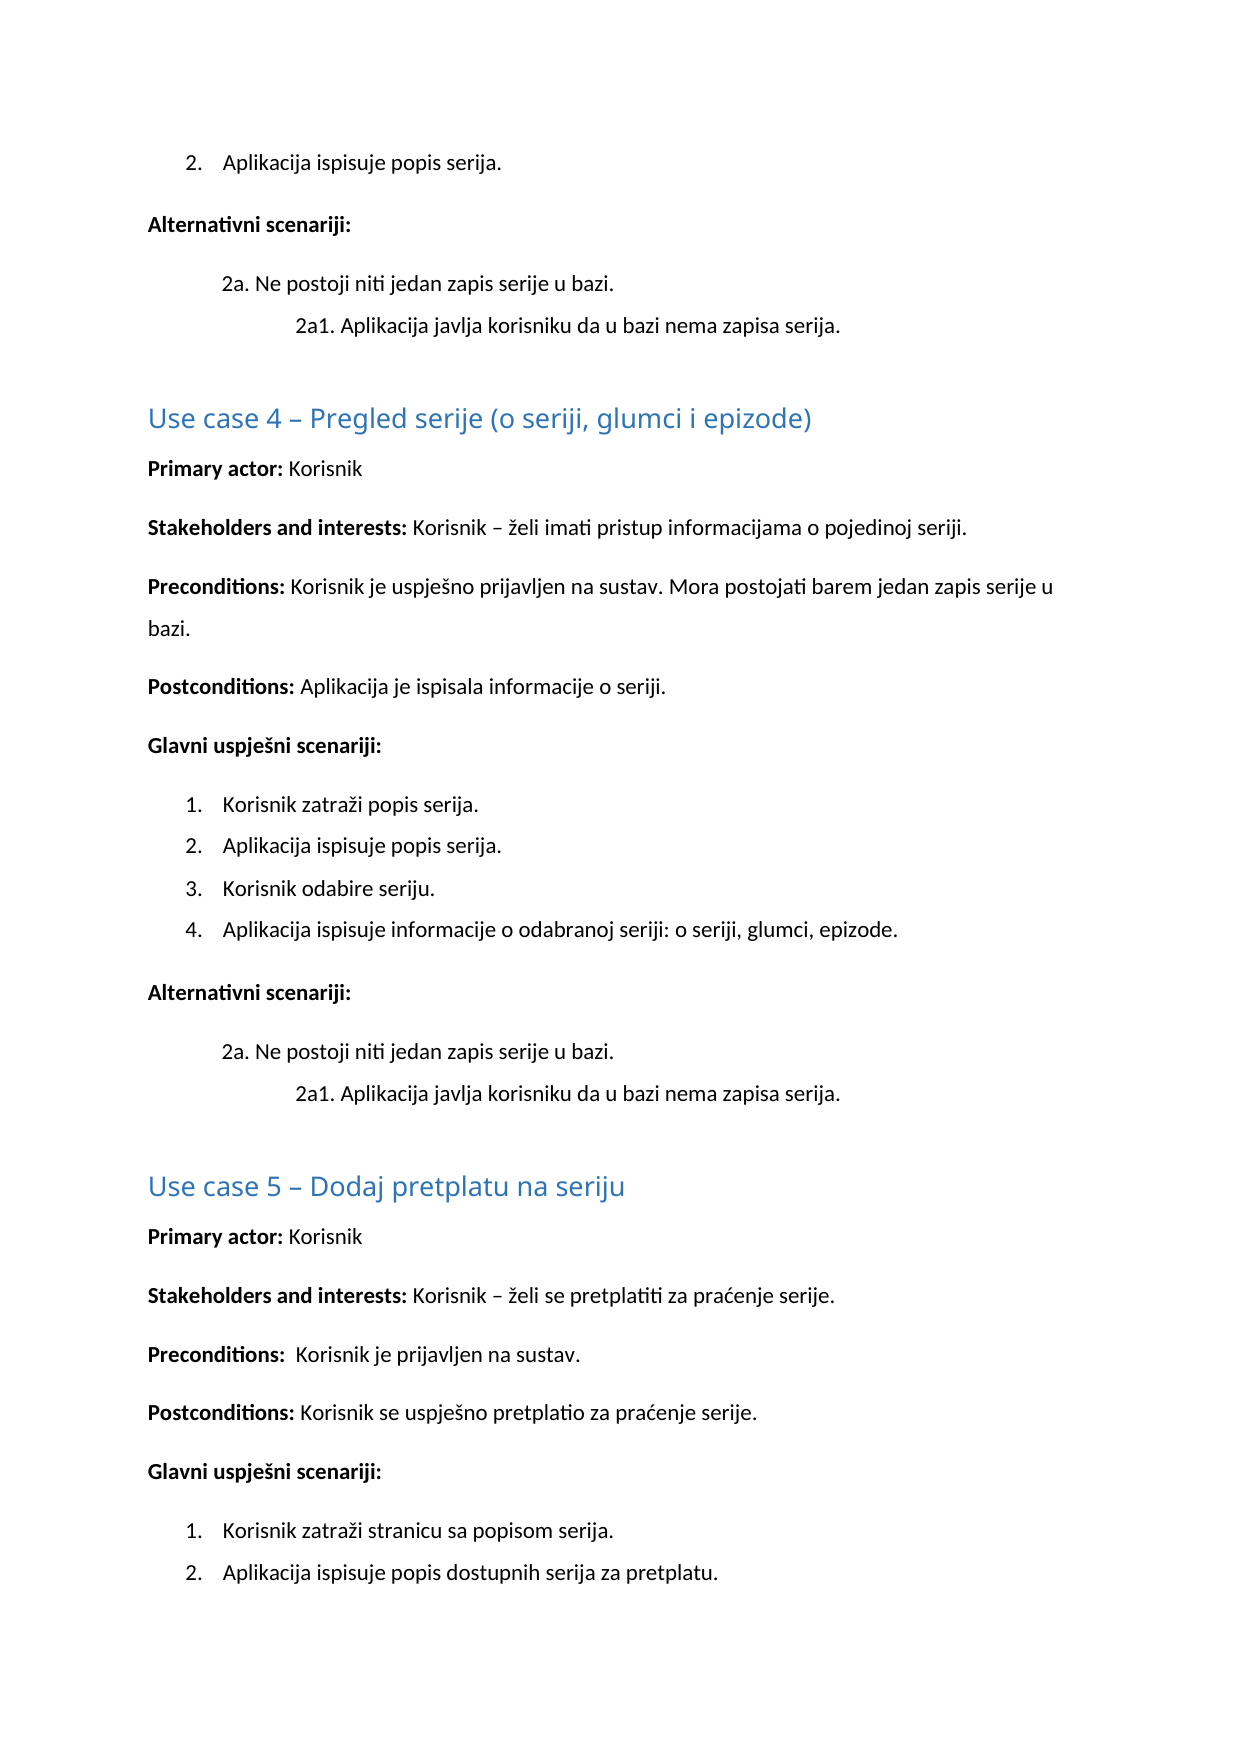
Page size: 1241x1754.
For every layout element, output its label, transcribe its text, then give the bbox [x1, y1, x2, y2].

text Stakeholders and interests: Korisnik – želi se pretplatiti za praćenje serije. [148, 1281, 1093, 1309]
text Primary actor: Korisnik [148, 1222, 1093, 1251]
text Glavni uspješni scenariji: [148, 1457, 1093, 1485]
text Preconditions: Korisnik je uspješno prijavljen na sustav. Mora postojati barem jedan zapis serije u bazi. [148, 572, 1093, 642]
list Aplikacija ispisuje popis serija. [185, 832, 1093, 860]
text Postconditions: Aplikacija je ispisala informacije o seriji. [148, 672, 1093, 700]
text Postconditions: Korisnik se uspješno pretplatio za praćenje serije. [148, 1398, 1093, 1426]
list Aplikacija ispisuje popis serija. [185, 148, 1093, 176]
list Aplikacija ispisuje informacije o odabranoj seriji: o seriji, glumci, epizode. [185, 916, 1093, 944]
text 2a1. Aplikacija javlja korisniku da u bazi nema zapisa serija. [148, 311, 1093, 339]
subtitle Use case 4 – Pregled serije (o seriji, glumci i epizode) [148, 399, 1093, 436]
list Korisnik odabire seriju. [185, 874, 1093, 902]
subtitle Use case 5 – Dodaj pretplatu na seriju [148, 1167, 1093, 1204]
text Preconditions: Korisnik je prijavljen na sustav. [148, 1340, 1093, 1368]
text Primary actor: Korisnik [148, 454, 1093, 482]
list Korisnik zatraži popis serija. [185, 790, 1093, 818]
list Korisnik zatraži stranicu sa popisom serija. [185, 1516, 1093, 1544]
text 2a. Ne postoji niti jedan zapis serije u bazi. [148, 269, 1093, 297]
text 2a1. Aplikacija javlja korisniku da u bazi nema zapisa serija. [148, 1079, 1093, 1107]
text Glavni uspješni scenariji: [148, 731, 1093, 759]
text 2a. Ne postoji niti jedan zapis serije u bazi. [148, 1037, 1093, 1065]
text Alternativni scenariji: [148, 210, 1093, 238]
text Alternativni scenariji: [148, 978, 1093, 1006]
list Aplikacija ispisuje popis dostupnih serija za pretplatu. [185, 1558, 1093, 1586]
text Stakeholders and interests: Korisnik – želi imati pristup informacijama o pojedinoj seriji. [148, 513, 1093, 541]
